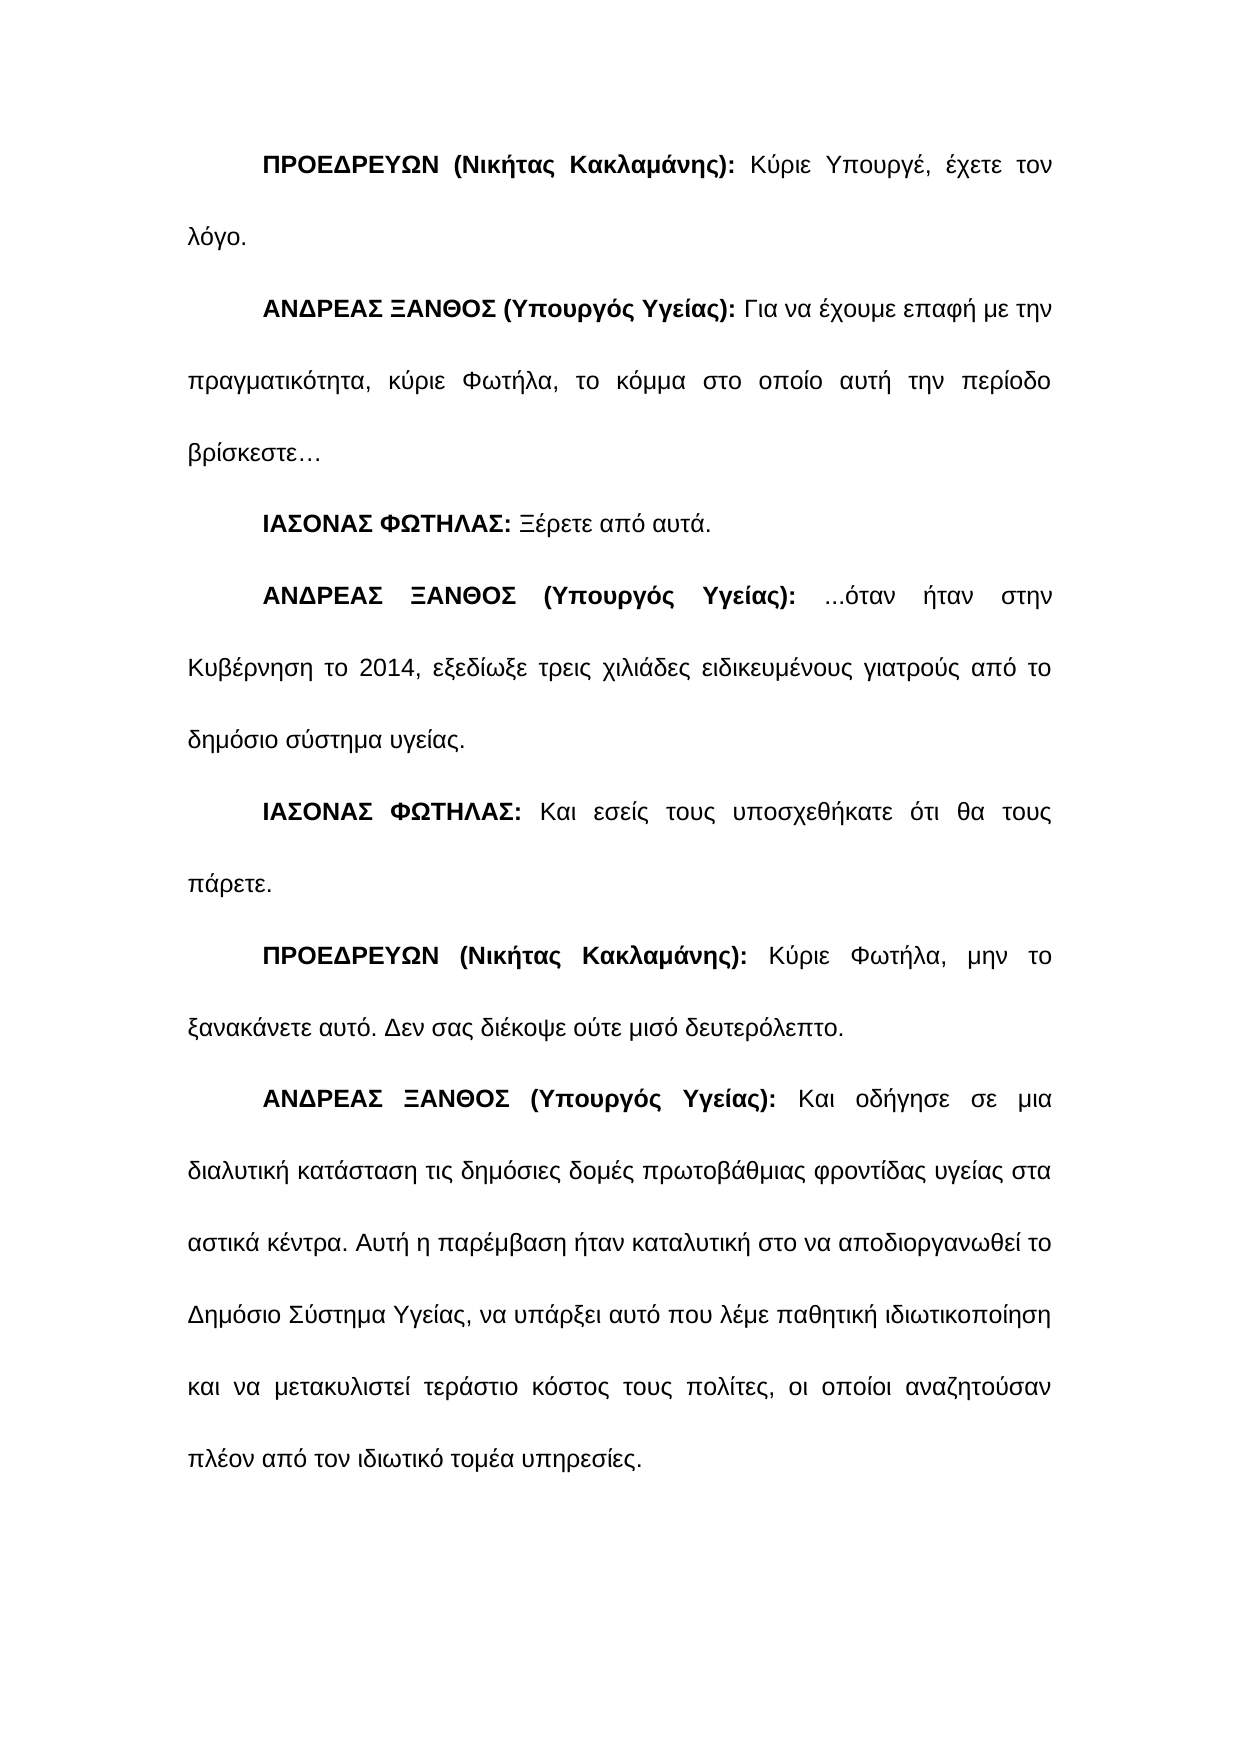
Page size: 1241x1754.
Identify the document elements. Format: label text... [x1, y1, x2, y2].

text ΑΝΔΡΕΑΣ ΞΑΝΘΟΣ (Υπουργός Υγείας): Και οδήγησε σε μια διαλυτική κατάσταση τις δημόσιες δομές πρωτοβάθμιας φροντίδας υγείας στα αστικά κέντρα. Αυτή η παρέμβαση ήταν καταλυτική στο να αποδιοργανωθεί το Δημόσιο Σύστημα Υγείας, να υπάρξει αυτό που λέμε παθητική ιδιωτικοποίηση και να μετακυλιστεί τεράστιο κόστος τους πολίτες, οι οποίοι αναζητούσαν πλέον από τον ιδιωτικό τομέα υπηρεσίες. [187, 1084, 1053, 1472]
text ΑΝΔΡΕΑΣ ΞΑΝΘΟΣ (Υπουργός Υγείας): ...όταν ήταν στην Κυβέρνηση το 2014, εξεδίωξε τρεις χιλιάδες ειδικευμένους γιατρούς από το δημόσιο σύστημα υγείας. [187, 581, 1053, 754]
text ΠΡΟΕΔΡΕΥΩΝ (Νικήτας Κακλαμάνης): Κύριε Φωτήλα, μην το ξανακάνετε αυτό. Δεν σας διέκοψε ούτε μισό δευτερόλεπτο. [187, 941, 1053, 1041]
text ΠΡΟΕΔΡΕΥΩΝ (Νικήτας Κακλαμάνης): Κύριε Υπουργέ, έχετε τον λόγο. [187, 150, 1053, 251]
text ΑΝΔΡΕΑΣ ΞΑΝΘΟΣ (Υπουργός Υγείας): Για να έχουμε επαφή με την πραγματικότητα, κύριε Φωτήλα, το κόμμα στο οποίο αυτή την περίοδο βρίσκεστε… [187, 294, 1053, 466]
text ΙΑΣΟΝΑΣ ΦΩΤΗΛΑΣ: Και εσείς τους υποσχεθήκατε ότι θα τους πάρετε. [187, 797, 1053, 897]
text ΙΑΣΟΝΑΣ ΦΩΤΗΛΑΣ: Ξέρετε από αυτά. [187, 509, 1053, 538]
